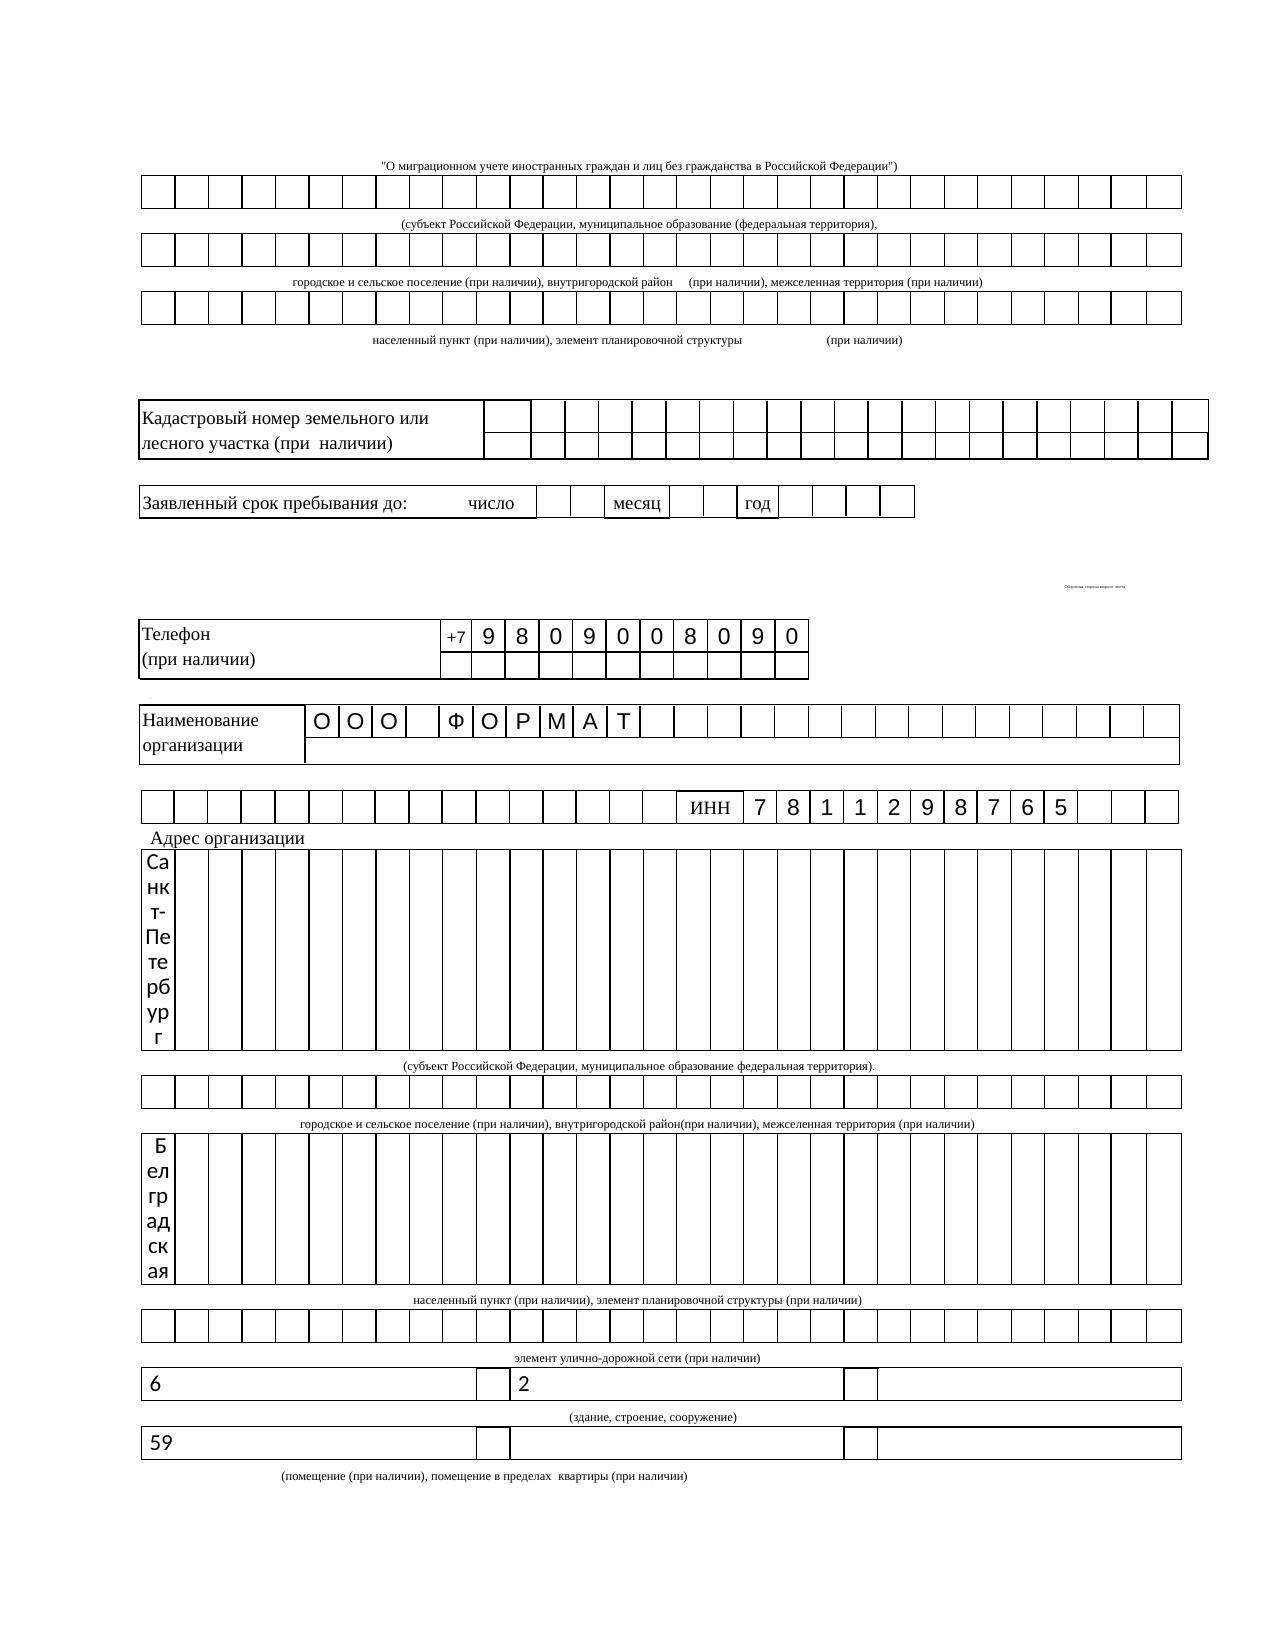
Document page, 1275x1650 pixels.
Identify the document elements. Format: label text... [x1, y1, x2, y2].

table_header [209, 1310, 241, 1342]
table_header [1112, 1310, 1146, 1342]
table_header [936, 400, 969, 432]
table_header [1077, 705, 1110, 737]
table_header [142, 292, 174, 323]
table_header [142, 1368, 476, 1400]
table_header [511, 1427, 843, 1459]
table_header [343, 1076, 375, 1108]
table_header [1112, 176, 1146, 207]
table_header [276, 850, 308, 1049]
table_header [176, 850, 208, 1049]
table_header [811, 292, 843, 323]
table_header [209, 1076, 241, 1108]
table_header [643, 791, 676, 822]
table_header [945, 234, 977, 266]
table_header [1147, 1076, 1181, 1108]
table_header [978, 234, 1011, 266]
table_header [343, 234, 375, 266]
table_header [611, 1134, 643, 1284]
table_header [677, 292, 710, 323]
table_header [577, 234, 609, 266]
table_header [406, 705, 439, 737]
table_cell [674, 653, 707, 678]
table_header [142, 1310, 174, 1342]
table_header [209, 850, 241, 1049]
table_header [640, 705, 674, 737]
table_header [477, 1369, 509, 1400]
table_header [845, 234, 877, 266]
table_cell [566, 433, 598, 458]
table_header [1112, 850, 1146, 1049]
text Адрес организации [150, 824, 1125, 849]
table_header [376, 791, 408, 822]
table_header [945, 292, 977, 323]
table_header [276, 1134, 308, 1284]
table_header [811, 176, 843, 207]
table_header [377, 176, 409, 207]
table_header Т [607, 705, 640, 737]
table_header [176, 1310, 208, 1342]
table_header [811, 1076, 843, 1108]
table_header [1078, 791, 1111, 822]
table_header [644, 234, 676, 266]
table_header 6 [1011, 791, 1043, 822]
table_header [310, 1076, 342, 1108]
table_header [911, 850, 944, 1049]
table_cell [472, 653, 504, 678]
table_header 8 [506, 620, 538, 651]
table_header [711, 176, 743, 207]
table_header [744, 176, 777, 207]
table_header [677, 176, 710, 207]
table_header год [738, 486, 778, 517]
table_header [611, 292, 643, 323]
table_header [1139, 400, 1172, 432]
table_header [377, 234, 409, 266]
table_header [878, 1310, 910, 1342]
table_header [845, 292, 877, 323]
table_header [142, 791, 173, 822]
table_header [1071, 400, 1104, 432]
table_header [544, 176, 576, 207]
table_header [644, 292, 676, 323]
table_header [677, 234, 710, 266]
table_header О [306, 705, 339, 737]
table_header [1147, 850, 1181, 1049]
table_header [610, 791, 642, 822]
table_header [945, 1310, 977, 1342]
table_header 2 [878, 791, 910, 822]
table_cell [607, 653, 639, 678]
table_header [599, 400, 632, 432]
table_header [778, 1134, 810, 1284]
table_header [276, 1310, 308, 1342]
table_header [707, 705, 741, 737]
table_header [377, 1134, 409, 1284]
table_cell [708, 653, 740, 678]
table_header [1112, 791, 1144, 822]
table_header [477, 850, 509, 1049]
table_header [711, 850, 743, 1049]
table_header [778, 292, 810, 323]
table_header [276, 176, 308, 207]
table_header [711, 234, 743, 266]
table_header [175, 791, 207, 822]
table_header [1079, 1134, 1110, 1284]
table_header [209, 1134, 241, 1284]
table_header О [372, 705, 406, 737]
table_header Ф [439, 705, 473, 737]
table_header [243, 850, 275, 1049]
table_header [869, 400, 902, 432]
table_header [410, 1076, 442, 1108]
text (субъект Российской Федерации, муниципальное образование федеральная территория). [150, 1051, 1125, 1075]
table_header 7 [978, 791, 1010, 822]
table_header [176, 292, 208, 323]
table_header [511, 292, 542, 323]
table_header [846, 486, 880, 517]
table_header [544, 234, 576, 266]
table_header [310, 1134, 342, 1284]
table_header 8 [674, 620, 707, 651]
table_header [1010, 705, 1043, 737]
table_header [142, 234, 174, 266]
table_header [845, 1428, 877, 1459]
table_header [242, 791, 274, 822]
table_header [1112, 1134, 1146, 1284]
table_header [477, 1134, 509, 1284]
table_header [903, 400, 935, 432]
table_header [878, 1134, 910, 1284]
table_header [443, 791, 475, 822]
table_header [410, 292, 442, 323]
text населенный пункт (при наличии), элемент планировочной структуры (при наличии) [150, 1285, 1125, 1309]
table_cell [633, 433, 665, 458]
table_header ИНН [677, 792, 743, 822]
table_header [611, 176, 643, 207]
table_header [176, 1076, 208, 1108]
table_header [878, 292, 910, 323]
table_header 9 [742, 620, 774, 651]
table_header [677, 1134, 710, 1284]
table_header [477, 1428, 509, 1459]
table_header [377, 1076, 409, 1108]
table_header [477, 176, 509, 207]
table_header [744, 292, 777, 323]
table_cell [1038, 433, 1070, 458]
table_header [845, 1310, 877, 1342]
table_header О [339, 705, 372, 737]
table_header [1105, 400, 1138, 432]
table_header [744, 234, 777, 266]
text (здание, строение, сооружение) [150, 1401, 1125, 1426]
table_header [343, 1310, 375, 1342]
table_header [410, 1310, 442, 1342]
text + [150, 679, 1125, 704]
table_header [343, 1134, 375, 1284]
table_header [611, 850, 643, 1049]
table_header [485, 401, 530, 432]
table_header [700, 400, 733, 432]
table_cell [742, 653, 774, 678]
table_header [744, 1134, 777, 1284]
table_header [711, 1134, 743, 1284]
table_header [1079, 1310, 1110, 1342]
table_header [911, 292, 944, 323]
table_header [978, 176, 1011, 207]
table_header [1112, 292, 1146, 323]
table_header Кадастровый номер земельного или лесного участка (при наличии) [140, 401, 483, 458]
table_header [1110, 705, 1143, 737]
table_header [677, 850, 710, 1049]
table_header [208, 791, 240, 822]
table_header [343, 292, 375, 323]
table_header [778, 176, 810, 207]
table_header [577, 791, 609, 822]
table_header [1079, 176, 1110, 207]
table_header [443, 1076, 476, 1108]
table_header [1012, 292, 1044, 323]
table_header [510, 791, 542, 822]
table_header [633, 400, 666, 432]
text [150, 150, 1125, 175]
table_header [443, 176, 476, 207]
text городское и сельское поселение (при наличии), внутригородской район (при наличии), межселенная территория (при наличии) [150, 267, 1125, 291]
table_header [774, 705, 808, 737]
table_header О [473, 705, 506, 737]
table_header [945, 850, 977, 1049]
text (субъект Российской Федерации, муниципальное образование (федеральная территория), [150, 209, 1125, 233]
table_cell [1004, 433, 1036, 458]
table_header [276, 791, 308, 822]
table_cell [641, 653, 673, 678]
table_header [1038, 400, 1070, 432]
table_header 0 [776, 620, 808, 651]
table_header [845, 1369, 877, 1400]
table_header [343, 850, 375, 1049]
table_header [577, 850, 609, 1049]
table_header [703, 486, 736, 517]
table_header 9 [573, 620, 605, 651]
table_header [410, 850, 442, 1049]
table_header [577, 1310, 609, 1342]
table_header [343, 176, 375, 207]
table_header [778, 850, 810, 1049]
table_header [243, 292, 275, 323]
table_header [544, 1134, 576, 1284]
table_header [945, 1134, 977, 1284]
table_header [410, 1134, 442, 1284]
table_header Заявленный срок пребывания до: число [140, 486, 536, 517]
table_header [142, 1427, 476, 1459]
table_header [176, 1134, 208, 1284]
table_header [813, 486, 846, 517]
table_header [544, 292, 576, 323]
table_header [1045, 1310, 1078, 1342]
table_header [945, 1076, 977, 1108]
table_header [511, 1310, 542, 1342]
table_header [1079, 234, 1110, 266]
table_cell [768, 433, 800, 458]
table_header [1147, 234, 1181, 266]
table_cell [599, 433, 631, 458]
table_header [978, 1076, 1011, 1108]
table_header [841, 705, 875, 737]
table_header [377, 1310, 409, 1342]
table_header [537, 486, 570, 517]
table_cell [573, 653, 605, 678]
table_cell [667, 433, 699, 458]
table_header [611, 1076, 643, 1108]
table_header [1045, 292, 1078, 323]
table_header 8 [777, 791, 809, 822]
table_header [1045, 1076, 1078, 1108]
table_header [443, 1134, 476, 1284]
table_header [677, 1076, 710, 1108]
table_header [577, 176, 609, 207]
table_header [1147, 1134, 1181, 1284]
table_cell [970, 433, 1002, 458]
table_header [511, 234, 542, 266]
table_header [970, 400, 1003, 432]
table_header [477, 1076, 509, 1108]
table_header [644, 850, 676, 1049]
table_header [845, 176, 877, 207]
table_header Телефон (при наличии) [140, 620, 440, 678]
table_cell [936, 433, 969, 458]
table_header [443, 234, 476, 266]
table_header [443, 292, 476, 323]
table_cell [1105, 433, 1137, 458]
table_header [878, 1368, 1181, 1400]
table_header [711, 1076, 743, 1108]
table_header [142, 176, 174, 207]
text (помещение (при наличии), помещение в пределах квартиры (при наличии) [150, 1460, 1125, 1485]
table_header [511, 850, 542, 1049]
table_header [1147, 176, 1181, 207]
table_header [209, 292, 241, 323]
table_cell [835, 433, 867, 458]
table_header [945, 176, 977, 207]
table_header 5 [1045, 791, 1077, 822]
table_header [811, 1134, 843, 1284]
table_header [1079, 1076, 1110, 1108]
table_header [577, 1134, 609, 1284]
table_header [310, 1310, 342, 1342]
table_header [532, 400, 565, 432]
table_header [310, 791, 342, 822]
table_header [880, 486, 914, 517]
table_header [477, 791, 509, 822]
table_header [544, 791, 575, 822]
table_header 8 [945, 791, 976, 822]
table_header [670, 486, 703, 517]
text населенный пункт (при наличии), элемент планировочной структуры (при наличии) [150, 325, 1125, 349]
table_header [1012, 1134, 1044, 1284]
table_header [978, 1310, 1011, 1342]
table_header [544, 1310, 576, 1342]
table_header [1173, 400, 1208, 432]
text Оборотная сторона второго листа [300, 569, 1125, 594]
table_header [909, 705, 942, 737]
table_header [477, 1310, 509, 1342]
table_header [566, 400, 598, 432]
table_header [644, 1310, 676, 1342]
table_header [544, 850, 576, 1049]
table_header [811, 850, 843, 1049]
table_header [1045, 176, 1078, 207]
table_header +7 [441, 620, 471, 651]
table_header [243, 234, 275, 266]
table_header [243, 176, 275, 207]
table_header [644, 176, 676, 207]
table_header [1045, 850, 1078, 1049]
table_cell [802, 433, 834, 458]
table_cell [700, 433, 733, 458]
table_header Санкт-Петербург [142, 850, 174, 1049]
table_cell [1071, 433, 1104, 458]
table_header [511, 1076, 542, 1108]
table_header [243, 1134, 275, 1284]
table_cell [1139, 433, 1171, 458]
table_header [845, 850, 877, 1049]
table_header [477, 292, 509, 323]
table_header Р [506, 705, 540, 737]
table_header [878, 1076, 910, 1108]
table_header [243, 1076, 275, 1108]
table_header 0 [641, 620, 673, 651]
table_header [209, 176, 241, 207]
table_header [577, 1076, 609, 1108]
table_header [142, 1076, 174, 1108]
table_cell [1173, 433, 1207, 458]
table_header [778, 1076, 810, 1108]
table_header [1079, 292, 1110, 323]
table_header Наименование организации [140, 706, 304, 763]
table_header [978, 850, 1011, 1049]
table_header [1143, 705, 1179, 737]
table_header [443, 850, 476, 1049]
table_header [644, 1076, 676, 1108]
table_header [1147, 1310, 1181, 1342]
table_header [343, 791, 374, 822]
table_cell [306, 738, 1179, 763]
text элемент улично-дорожной сети (при наличии) [150, 1343, 1125, 1367]
table_header [577, 292, 609, 323]
table_header [711, 292, 743, 323]
table_header [209, 234, 241, 266]
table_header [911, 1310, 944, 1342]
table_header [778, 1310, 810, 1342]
table_header [410, 234, 442, 266]
table_header [310, 292, 342, 323]
table_header [811, 234, 843, 266]
table_header [667, 400, 699, 432]
table_header [802, 400, 834, 432]
table_header [511, 176, 542, 207]
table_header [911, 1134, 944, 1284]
table_header [976, 705, 1009, 737]
table_header [477, 234, 509, 266]
table_header [878, 234, 910, 266]
table_header [276, 292, 308, 323]
table_header [1012, 234, 1044, 266]
table_header [410, 176, 442, 207]
table_header [377, 292, 409, 323]
table_cell [506, 653, 538, 678]
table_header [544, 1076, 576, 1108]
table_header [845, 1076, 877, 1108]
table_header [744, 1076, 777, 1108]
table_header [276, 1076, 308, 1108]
table_header 0 [708, 620, 740, 651]
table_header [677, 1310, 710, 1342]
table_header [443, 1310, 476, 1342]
table_header [808, 705, 841, 737]
table_header [734, 400, 767, 432]
table_header [1147, 292, 1181, 323]
table_cell [734, 433, 766, 458]
table_header [310, 176, 342, 207]
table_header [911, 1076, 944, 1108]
table_header М [540, 705, 573, 737]
table_header [276, 234, 308, 266]
table_header [911, 234, 944, 266]
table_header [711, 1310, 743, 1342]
table_header [1146, 791, 1178, 822]
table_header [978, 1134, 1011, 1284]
table_header [779, 486, 812, 517]
table_header [1112, 234, 1146, 266]
table_header [570, 486, 604, 517]
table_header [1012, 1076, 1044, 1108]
table_header 7 [744, 791, 776, 822]
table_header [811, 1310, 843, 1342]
table_header 1 [844, 791, 877, 822]
table_header [1012, 176, 1044, 207]
table_header 1 [811, 791, 843, 822]
table_header [310, 234, 342, 266]
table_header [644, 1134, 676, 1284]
table_header [943, 705, 976, 737]
table_header [410, 791, 441, 822]
table_header [1004, 400, 1037, 432]
table_header 9 [472, 620, 504, 651]
table_header [878, 850, 910, 1049]
table_header 9 [911, 791, 943, 822]
table_header [768, 400, 801, 432]
table_header [1043, 705, 1077, 737]
table_header [744, 850, 777, 1049]
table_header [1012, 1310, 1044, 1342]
table_cell [540, 653, 572, 678]
table_header [674, 705, 707, 737]
table_header [377, 850, 409, 1049]
table_header [878, 176, 910, 207]
table_cell [776, 653, 808, 678]
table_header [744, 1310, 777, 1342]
table_header 0 [607, 620, 639, 651]
table_header [978, 292, 1011, 323]
table_header [176, 234, 208, 266]
table_cell [903, 433, 935, 458]
table_header [1012, 850, 1044, 1049]
table_header 0 [540, 620, 572, 651]
table_header [611, 234, 643, 266]
table_header [310, 850, 342, 1049]
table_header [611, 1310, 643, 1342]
table_header [835, 400, 868, 432]
table_cell [869, 433, 901, 458]
table_header [1079, 850, 1110, 1049]
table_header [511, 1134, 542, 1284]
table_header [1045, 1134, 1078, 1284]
table_cell [532, 433, 564, 458]
table_header [778, 234, 810, 266]
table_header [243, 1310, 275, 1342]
table_header [911, 176, 944, 207]
table_header [741, 705, 774, 737]
table_cell [441, 653, 471, 678]
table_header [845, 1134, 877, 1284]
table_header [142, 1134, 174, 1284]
table_header [875, 705, 908, 737]
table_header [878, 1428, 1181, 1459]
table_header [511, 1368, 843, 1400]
table_cell [485, 433, 530, 458]
table_header [1045, 234, 1078, 266]
table_header месяц [605, 486, 669, 517]
table_header А [573, 705, 607, 737]
table_header [176, 176, 208, 207]
text городское и сельское поселение (при наличии), внутригородской район(при наличии), межселенная территория (при наличии) [150, 1109, 1125, 1133]
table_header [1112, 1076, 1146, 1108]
